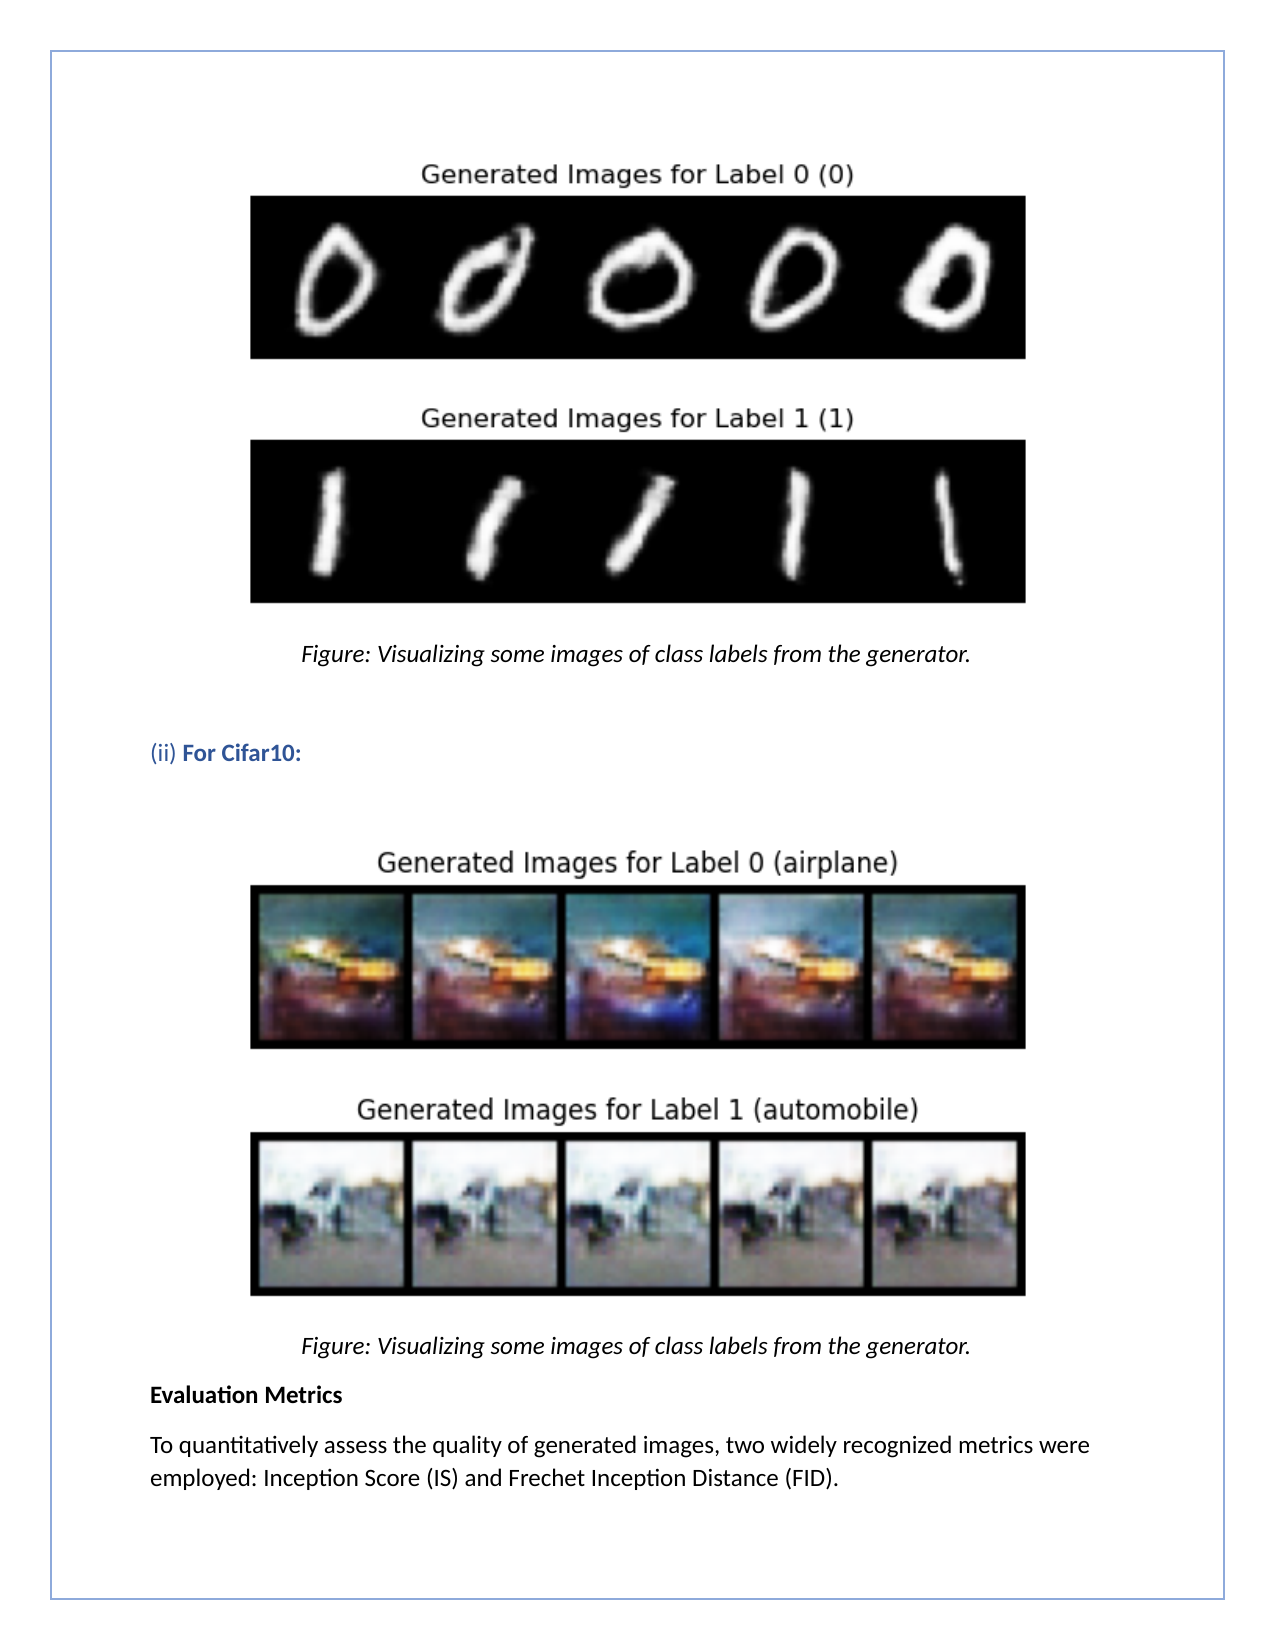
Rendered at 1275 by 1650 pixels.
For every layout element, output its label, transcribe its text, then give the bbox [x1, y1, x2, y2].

picture [235, 150, 1040, 375]
text To quantitatively assess the quality of generated images, two widely recognized metrics were employed: Inception Score (IS) and Frechet Inception Distance (FID). [150, 1429, 1125, 1493]
text Figure: Visualizing some images of class labels from the generator. [150, 638, 1125, 668]
text Evaluation Metrics [150, 1379, 1125, 1410]
picture [235, 1083, 1040, 1312]
picture [235, 836, 1040, 1065]
text (ii) For Cifar10: [150, 737, 1125, 767]
picture [235, 393, 1040, 619]
text Figure: Visualizing some images of class labels from the generator. [150, 1330, 1125, 1361]
